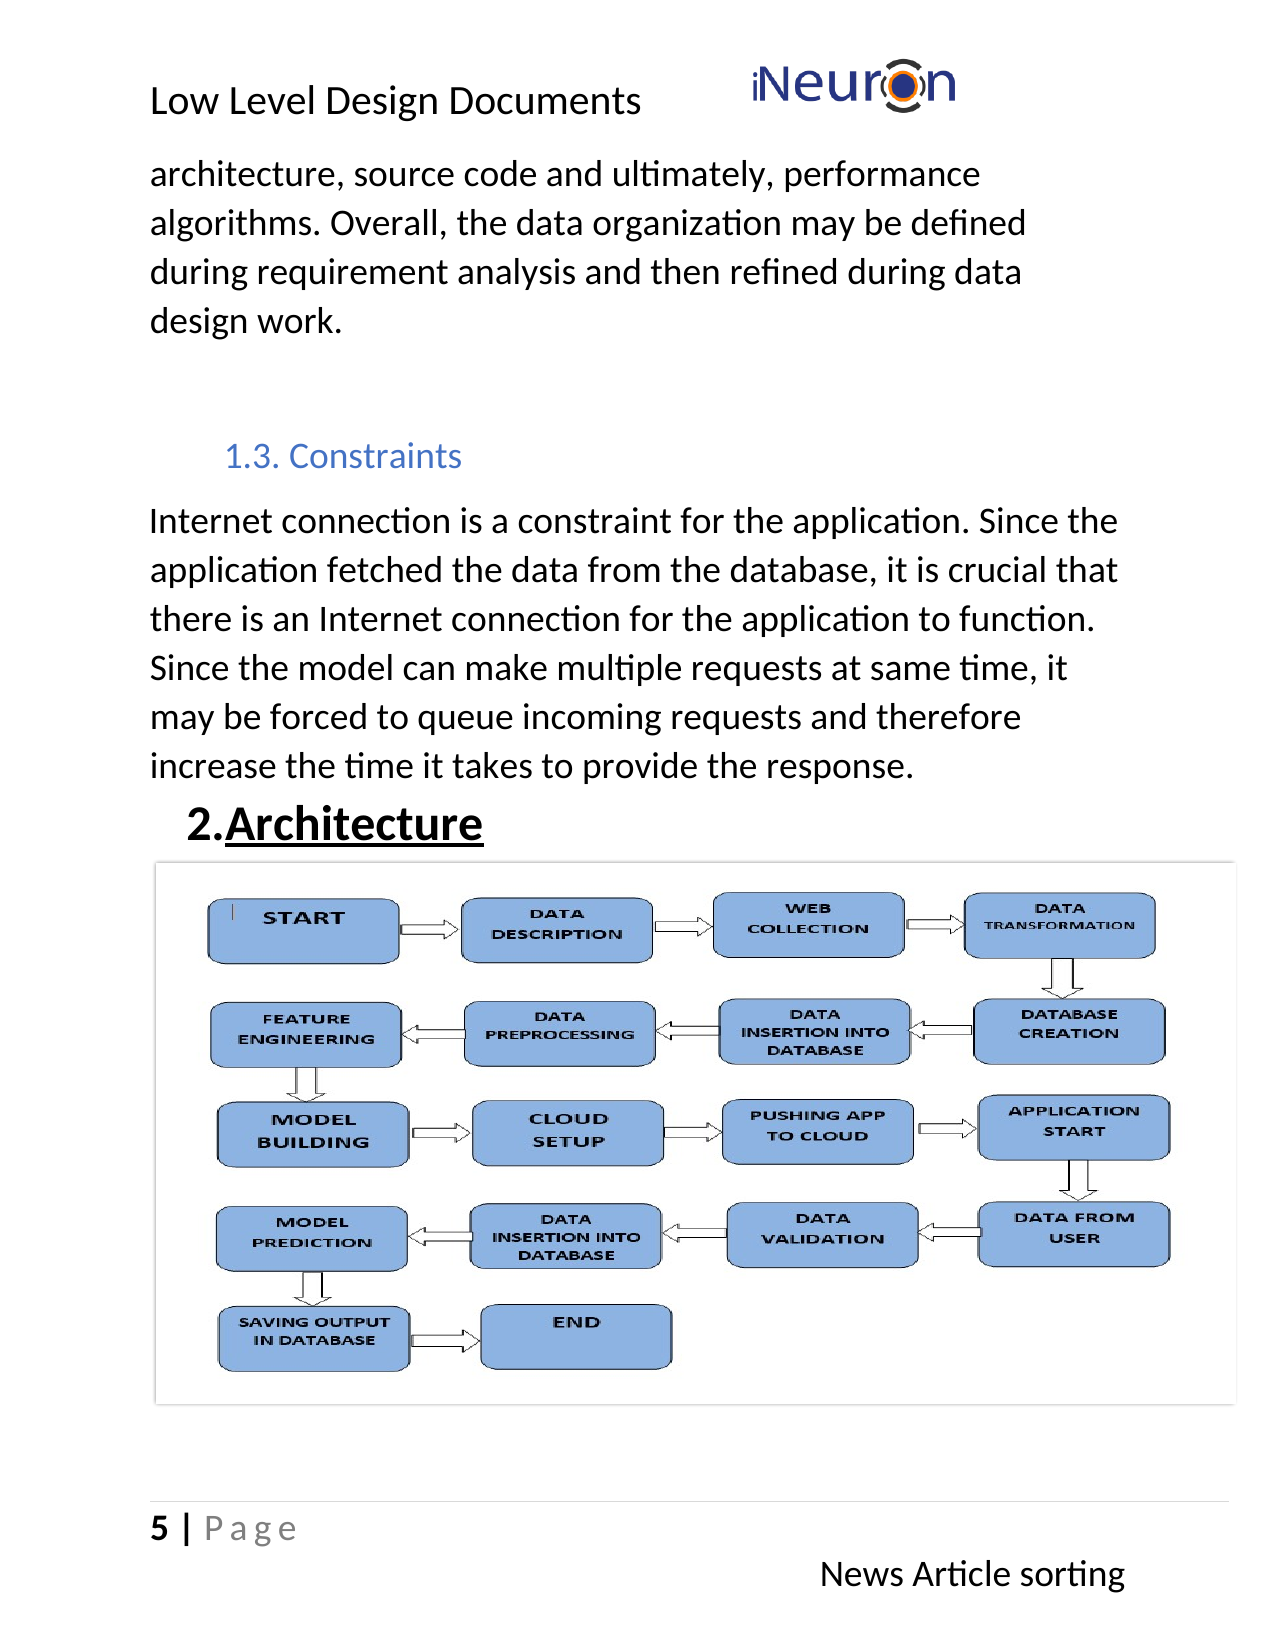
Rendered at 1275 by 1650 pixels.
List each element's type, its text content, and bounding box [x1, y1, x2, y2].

subtitle 2.Architecture [186, 791, 1229, 852]
picture [156, 863, 1236, 1404]
text Internet connection is a constraint for the application. Since the application fetched the data from the database, it is crucial that there is an Internet connection for the application to function. Since the model can make multiple requests at same time, it may be forced to queue incoming requests and therefore increase the time it takes to provide the response. [148, 497, 1127, 788]
text 1.3. Constraints [223, 432, 1229, 477]
picture [750, 51, 959, 115]
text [148, 150, 1127, 343]
